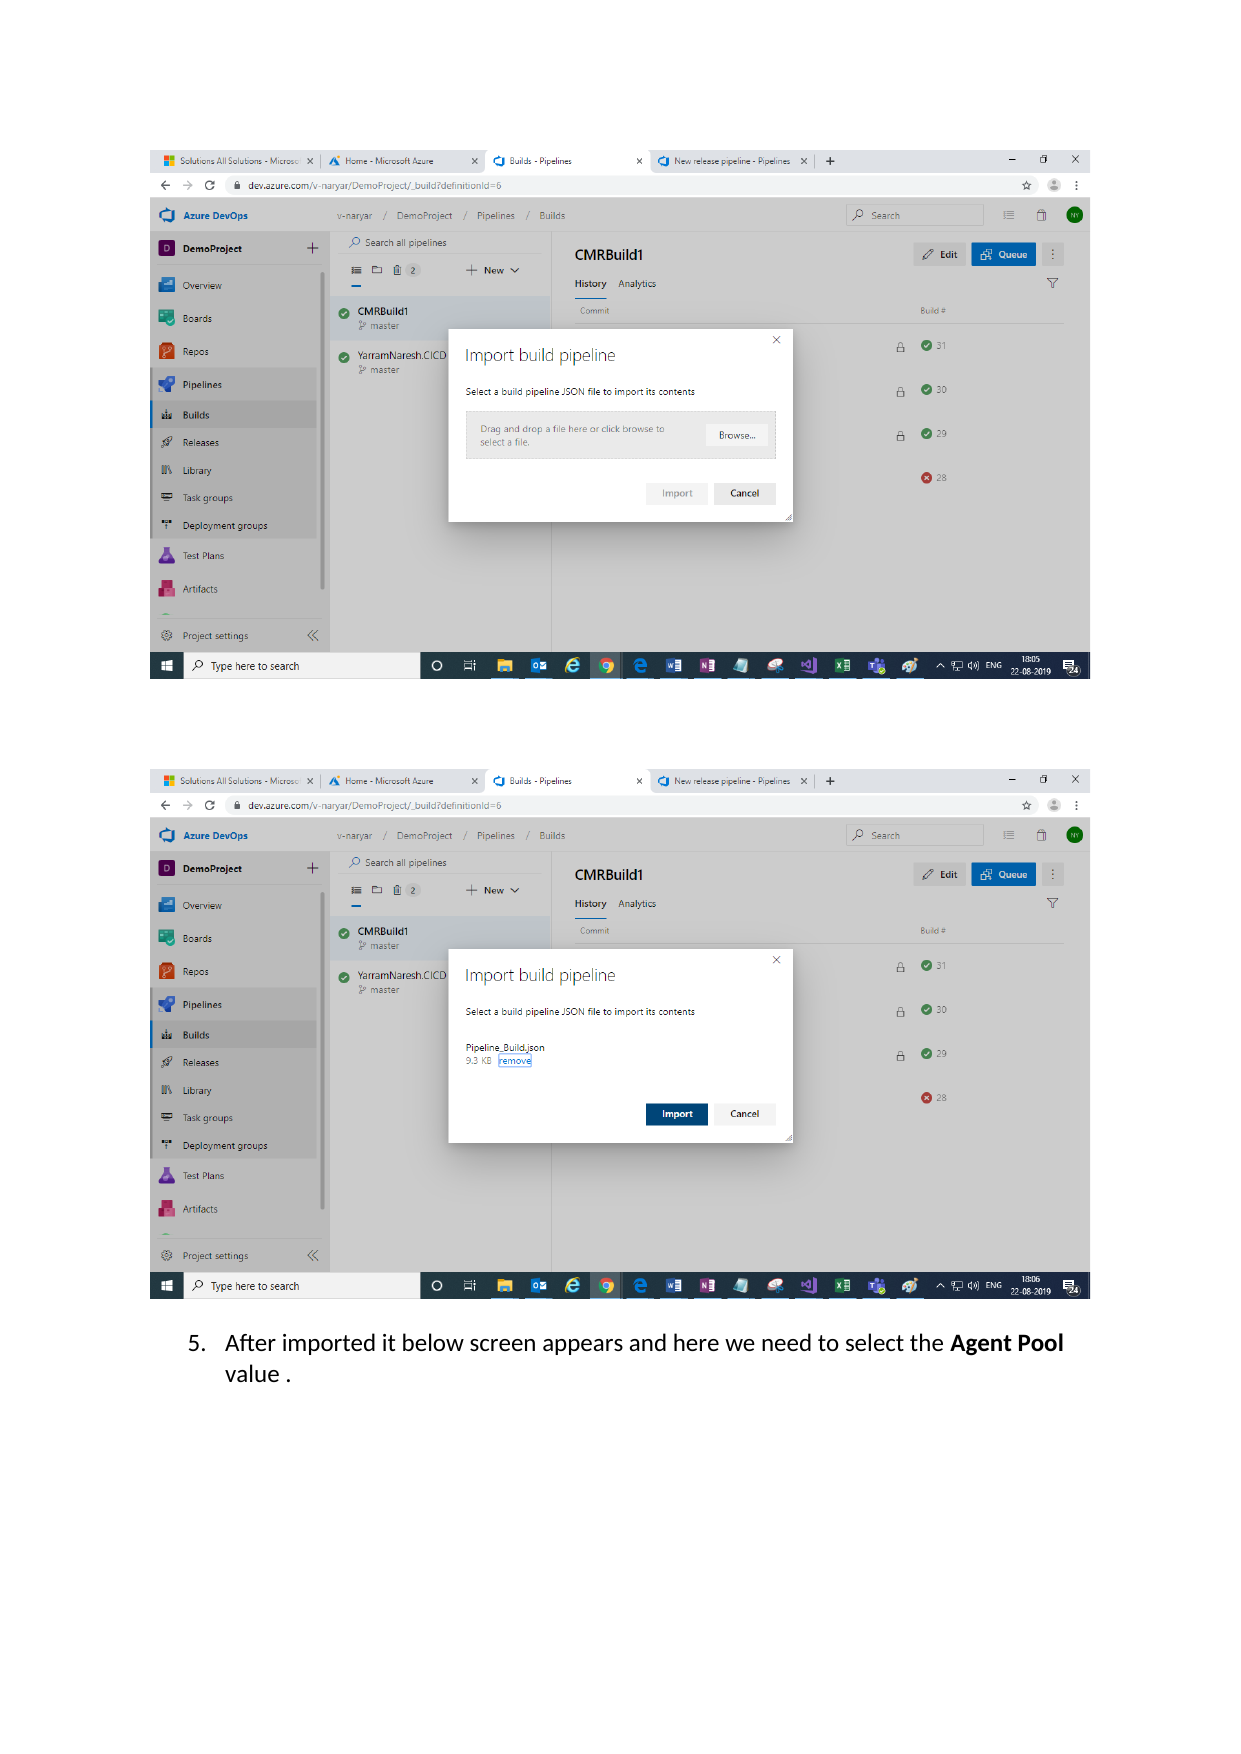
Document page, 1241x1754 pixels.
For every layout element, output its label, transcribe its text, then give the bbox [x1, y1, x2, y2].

picture [150, 769, 1091, 1299]
picture [150, 150, 1091, 679]
list After imported it below screen appears and here we need to select the Agent Pool value . [187, 1327, 1090, 1388]
